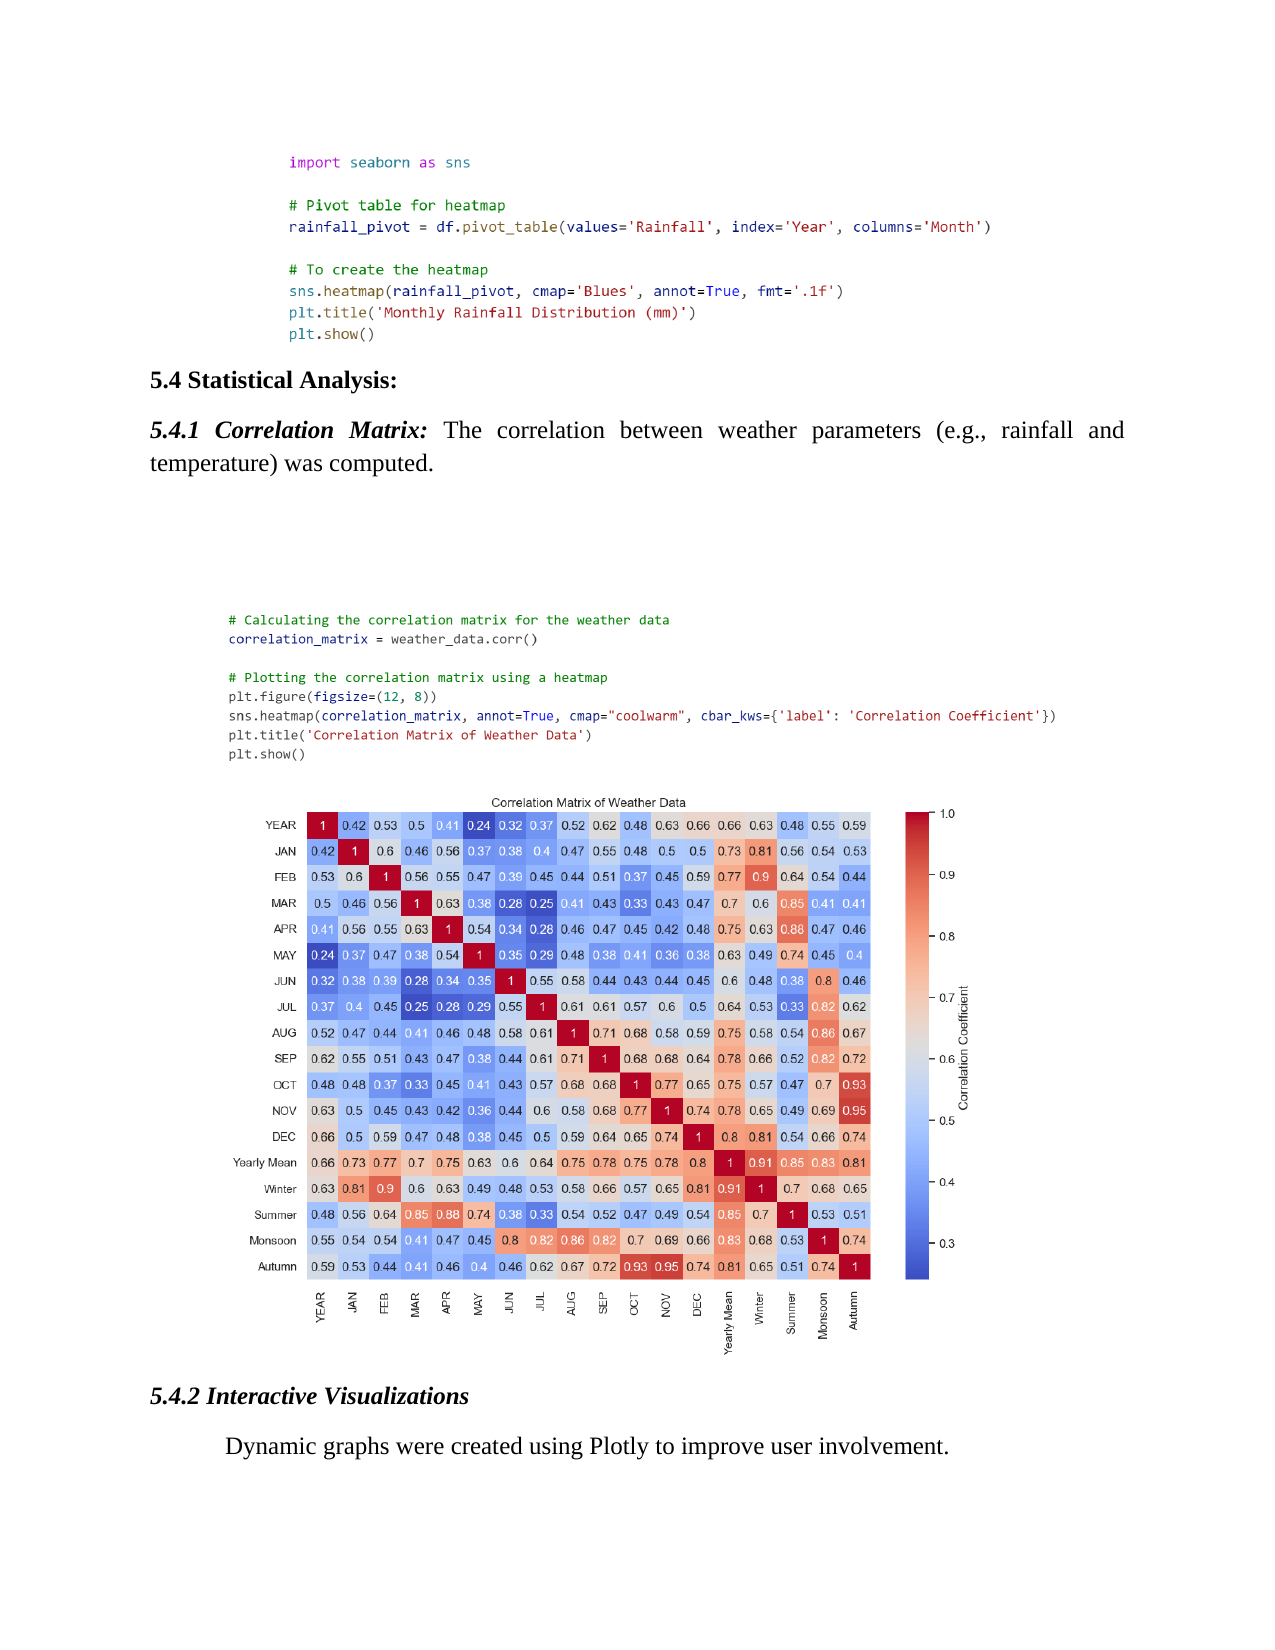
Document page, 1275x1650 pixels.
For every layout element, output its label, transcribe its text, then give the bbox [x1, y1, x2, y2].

picture [225, 596, 1064, 770]
text 5.4.1 Correlation Matrix: The correlation between weather parameters (e.g., rainfall and temperature) was computed. [150, 415, 1125, 477]
text Dynamic graphs were created using Plotly to improve user involvement. [225, 1431, 1125, 1459]
picture [225, 790, 977, 1361]
picture [283, 150, 992, 345]
text 5.4 Statistical Analysis: [150, 365, 1125, 394]
text 5.4.2 Interactive Visualizations [150, 1381, 1125, 1410]
